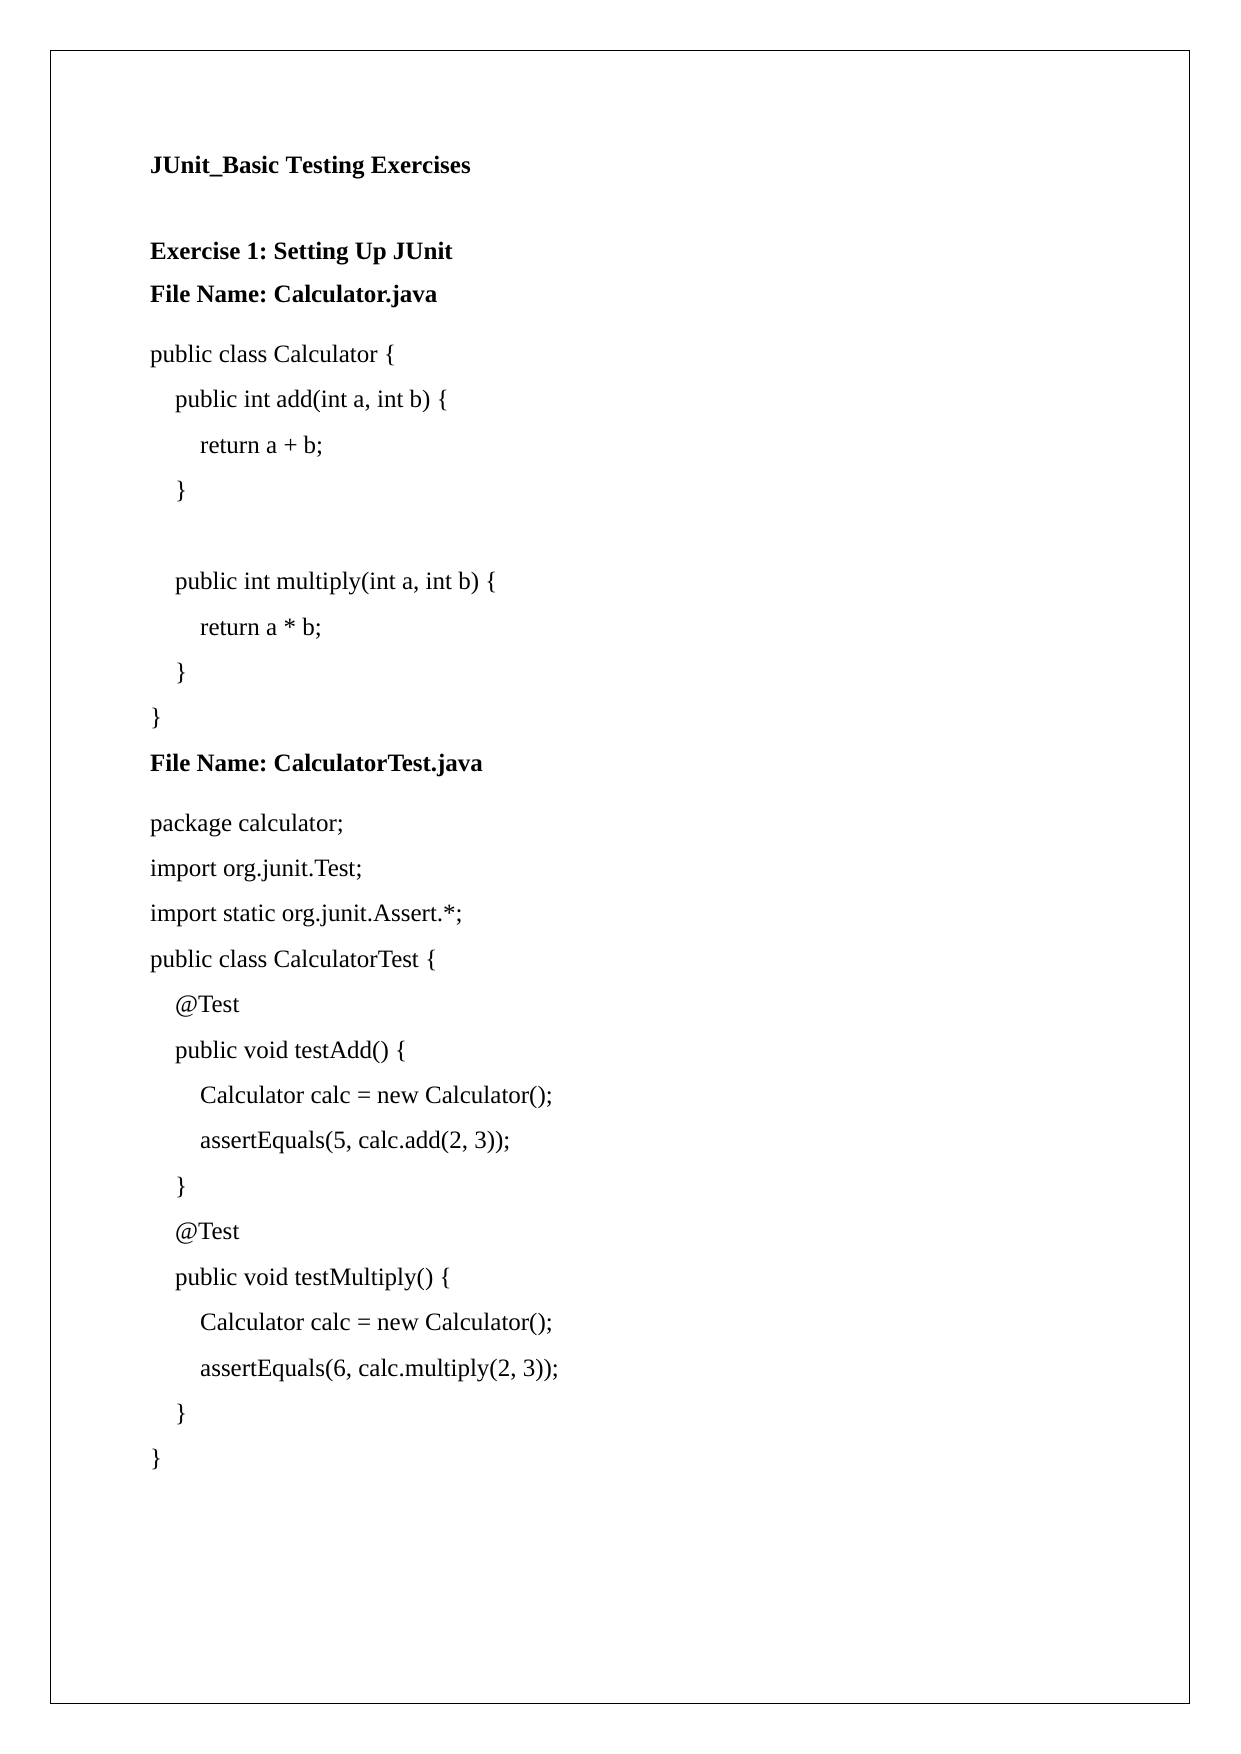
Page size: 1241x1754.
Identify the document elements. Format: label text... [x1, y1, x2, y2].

text import static org.junit.Assert.*; [150, 898, 1090, 927]
text public class Calculator { [150, 339, 1090, 368]
text File Name: Calculator.java [150, 279, 1090, 308]
text } [150, 1171, 1090, 1200]
text public int multiply(int a, int b) { [150, 566, 1090, 595]
text } [150, 1443, 1090, 1472]
text public void testAdd() { [150, 1035, 1090, 1063]
text assertEquals(5, calc.add(2, 3)); [150, 1126, 1090, 1154]
text assertEquals(6, calc.multiply(2, 3)); [150, 1353, 1090, 1381]
text public int add(int a, int b) { [150, 384, 1090, 413]
text } [150, 475, 1090, 504]
text } [150, 702, 1090, 731]
text JUnit_Basic Testing Exercises [150, 150, 1090, 179]
text return a * b; [150, 612, 1090, 640]
text return a + b; [150, 430, 1090, 459]
text package calculator; [150, 808, 1090, 836]
text @Test [150, 989, 1090, 1018]
text File Name: CalculatorTest.java [150, 748, 1090, 777]
text @Test [150, 1216, 1090, 1245]
text public void testMultiply() { [150, 1262, 1090, 1291]
text Exercise 1: Setting Up JUnit [150, 236, 1090, 265]
text } [150, 657, 1090, 686]
text } [150, 1398, 1090, 1427]
text Calculator calc = new Calculator(); [150, 1307, 1090, 1336]
text import org.junit.Test; [150, 853, 1090, 882]
text public class CalculatorTest { [150, 944, 1090, 973]
text Calculator calc = new Calculator(); [150, 1080, 1090, 1109]
